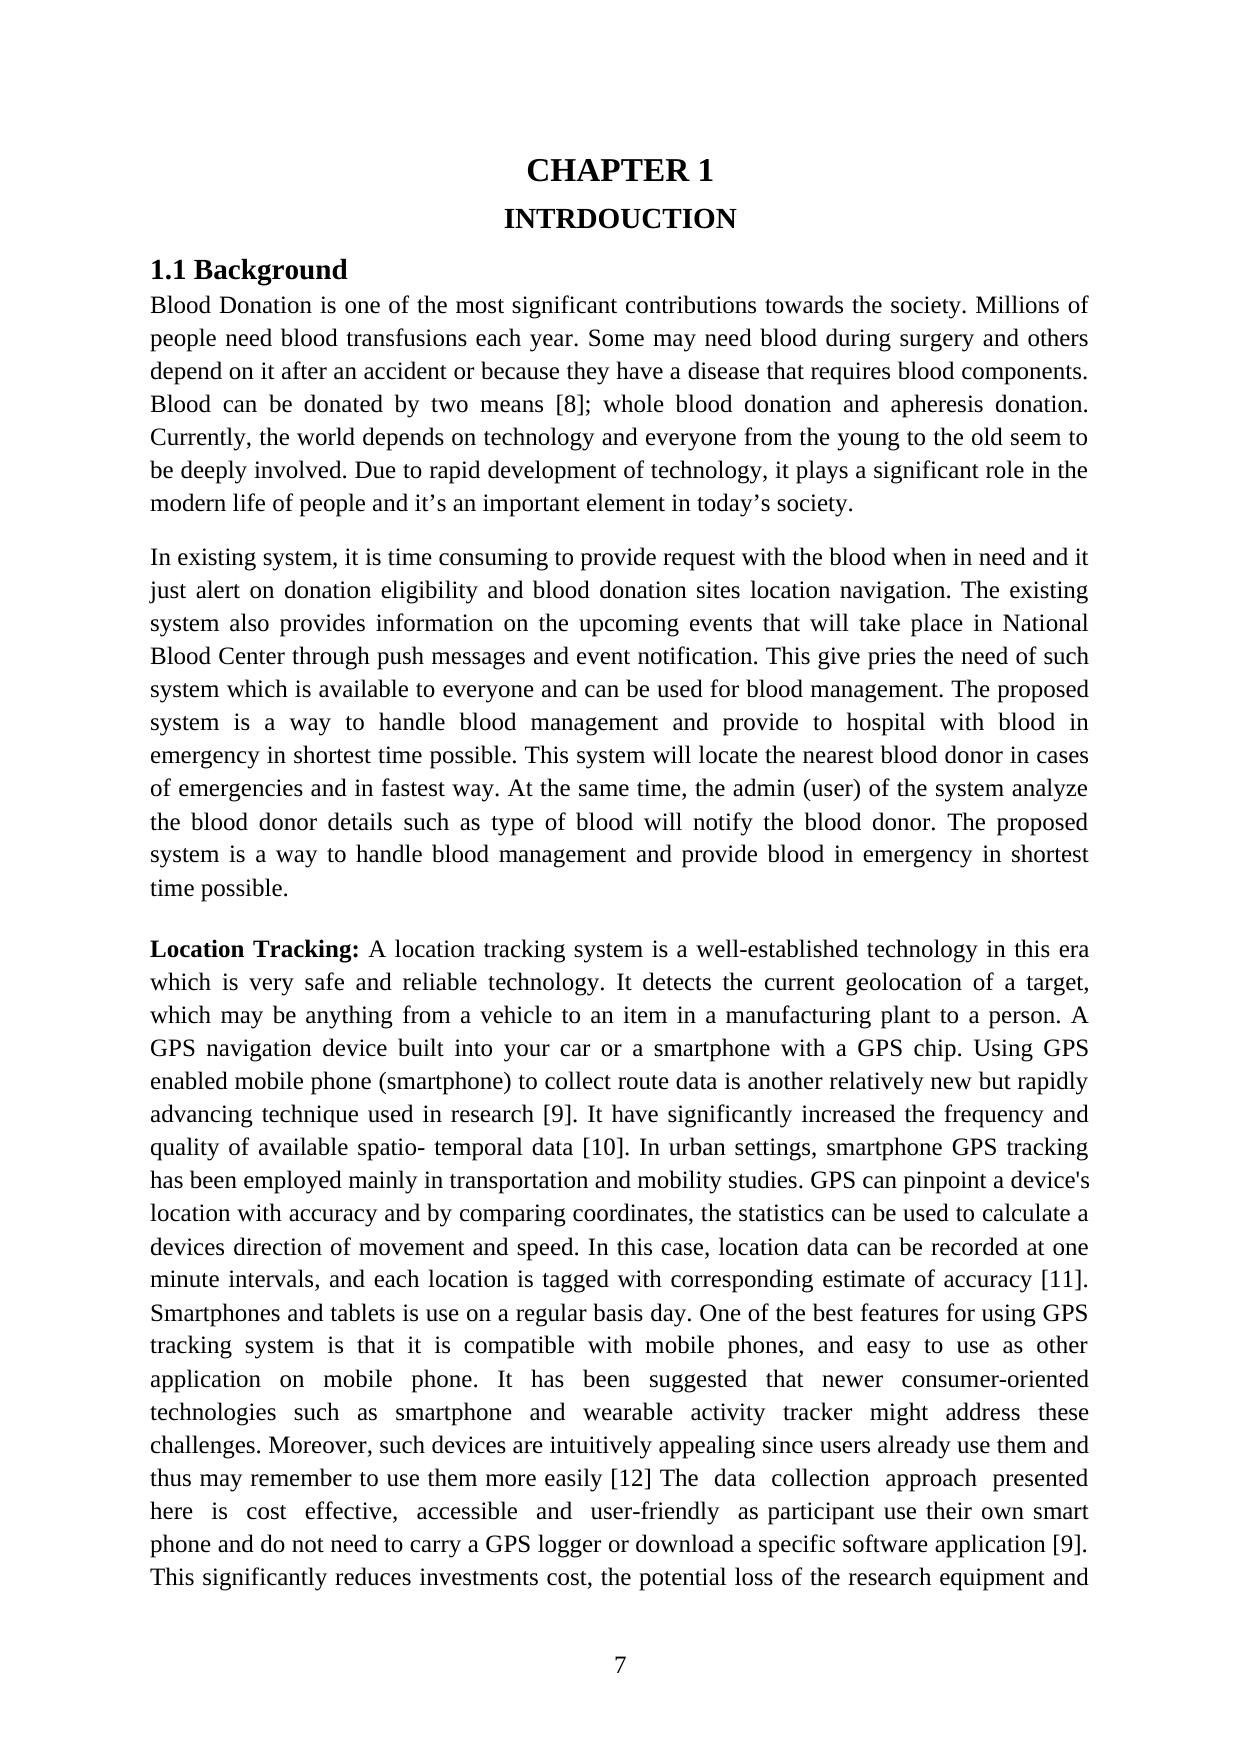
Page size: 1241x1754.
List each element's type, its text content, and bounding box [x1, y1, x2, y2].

subtitle INTRDOUCTION [150, 201, 1090, 234]
subtitle 1.1 Background [150, 252, 1090, 285]
text In existing system, it is time consuming to provide request with the blood when in need and it just alert on donation eligibility and blood donation sites location navigation. The existing system also provides information on the upcoming events that will take place in National Blood Center through push messages and event notification. This give pries the need of such system which is available to everyone and can be used for blood management. The proposed system is a way to handle blood management and provide to hospital with blood in emergency in shortest time possible. This system will locate the nearest blood donor in cases of emergencies and in fastest way. At the same time, the admin (user) of the system analyze the blood donor details such as type of blood will notify the blood donor. The proposed system is a way to handle blood management and provide blood in emergency in shortest time possible. [150, 542, 1090, 901]
text CHAPTER 1 [150, 150, 1090, 188]
text Blood Donation is one of the most significant contributions towards the society. Millions of people need blood transfusions each year. Some may need blood during surgery and others depend on it after an accident or because they have a disease that requires blood components. Blood can be donated by two means [8]; whole blood donation and apheresis donation. Currently, the world depends on technology and everyone from the young to the old seem to be deeply involved. Due to rapid development of technology, it plays a significant role in the modern life of people and it’s an important element in today’s society. [150, 290, 1090, 517]
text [150, 934, 1090, 1591]
